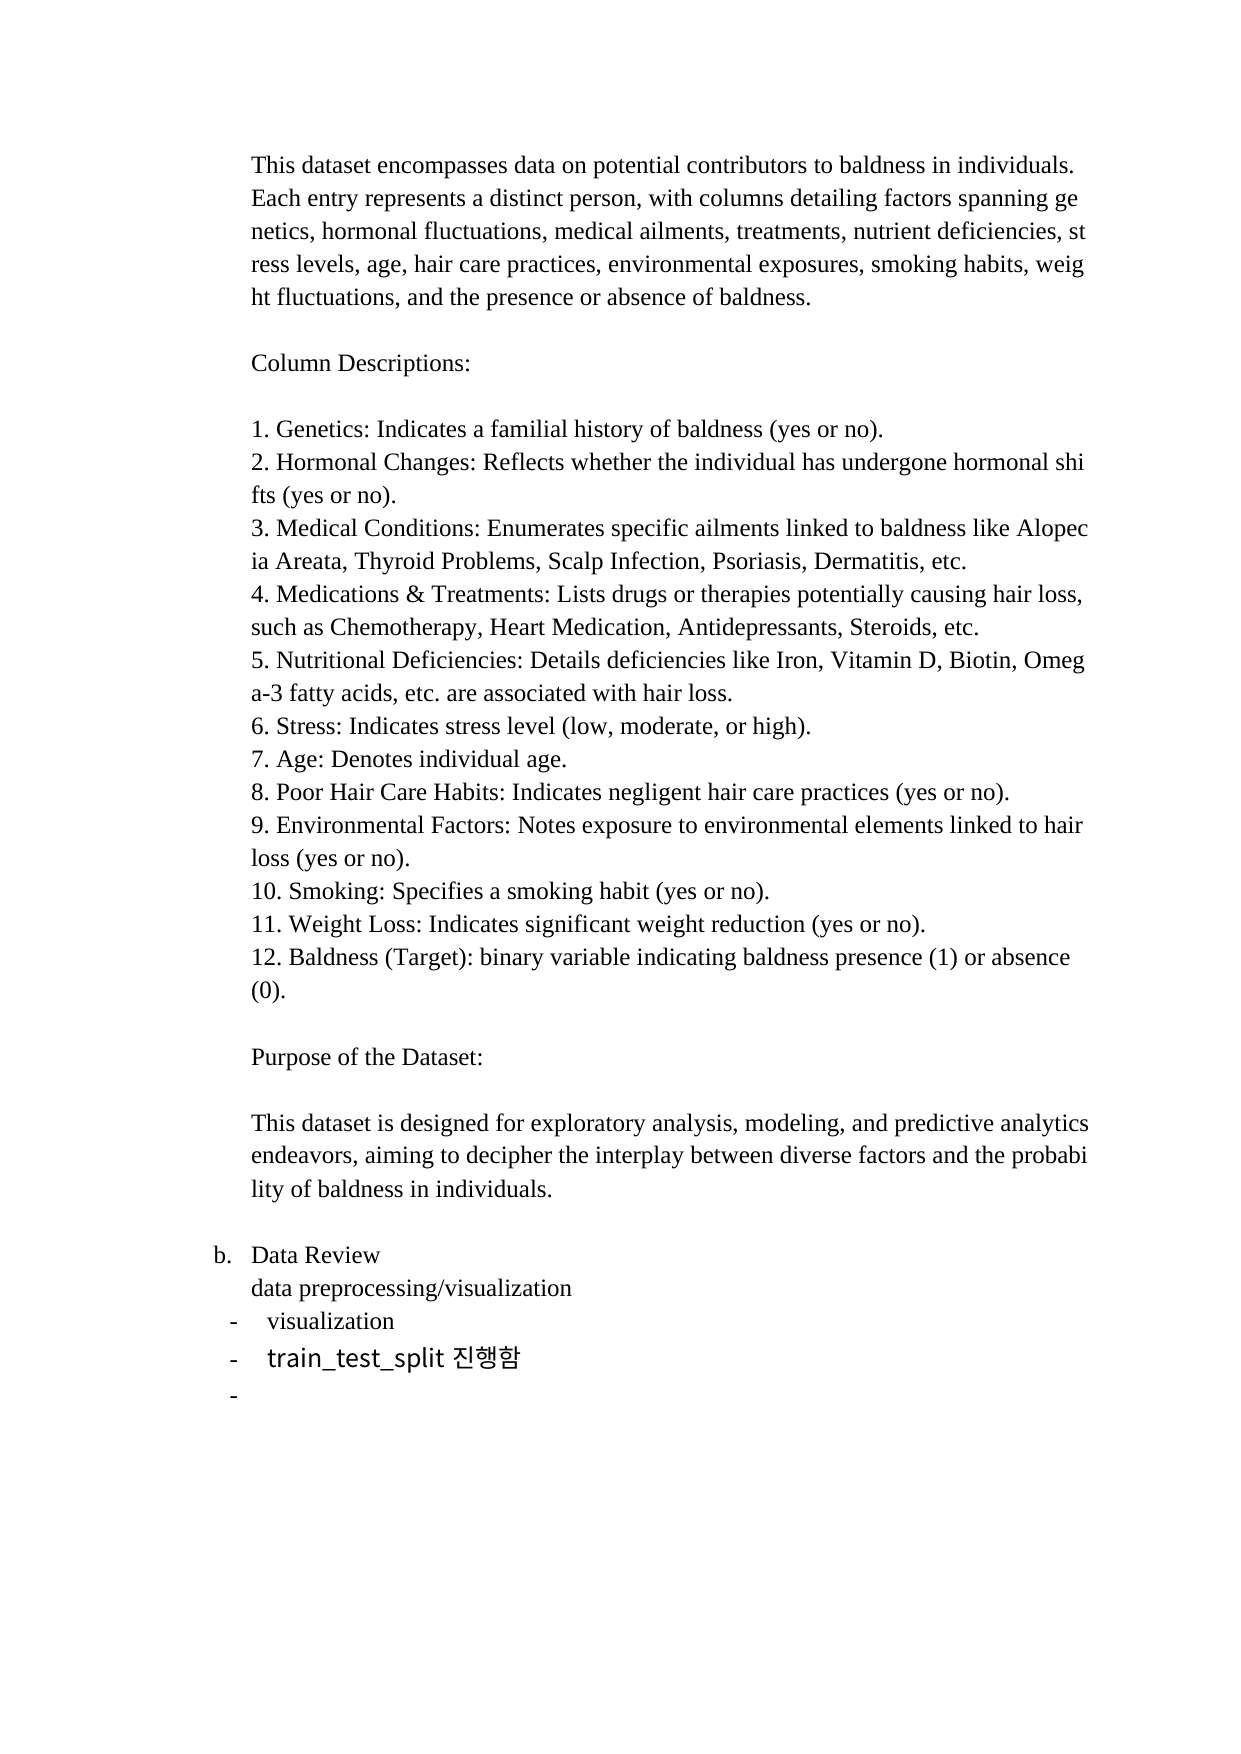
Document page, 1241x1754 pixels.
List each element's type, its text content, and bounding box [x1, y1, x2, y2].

text 6. Stress: Indicates stress level (low, moderate, or high). [251, 711, 1090, 740]
text 7. Age: Denotes individual age. [251, 744, 1090, 773]
text 11. Weight Loss: Indicates significant weight reduction (yes or no). [251, 909, 1090, 938]
text 4. Medications & Treatments: Lists drugs or therapies potentially causing hair loss, such as Chemotherapy, Heart Medication, Antidepressants, Steroids, etc. [251, 579, 1090, 641]
text 12. Baldness (Target): binary variable indicating baldness presence (1) or absence (0). [251, 942, 1090, 1004]
text 10. Smoking: Specifies a smoking habit (yes or no). [251, 876, 1090, 905]
text 1. Genetics: Indicates a familial history of baldness (yes or no). [251, 414, 1090, 443]
list train_test_split 진행함 [229, 1339, 1090, 1375]
text This dataset encompasses data on potential contributors to baldness in individuals. Each entry represents a distinct person, with columns detailing factors spanning genetics, hormonal fluctuations, medical ailments, treatments, nutrient deficiencies, stress levels, age, hair care practices, environmental exposures, smoking habits, weight fluctuations, and the presence or absence of baldness. [251, 150, 1090, 311]
text 5. Nutritional Deficiencies: Details deficiencies like Iron, Vitamin D, Biotin, Omega-3 fatty acids, etc. are associated with hair loss. [251, 645, 1090, 707]
text data preprocessing/visualization [251, 1273, 1090, 1301]
text 3. Medical Conditions: Enumerates specific ailments linked to baldness like Alopecia Areata, Thyroid Problems, Scalp Infection, Psoriasis, Dermatitis, etc. [251, 513, 1090, 575]
list visualization [229, 1306, 1090, 1334]
text Purpose of the Dataset: [251, 1042, 1090, 1070]
text 9. Environmental Factors: Notes exposure to environmental elements linked to hair loss (yes or no). [251, 810, 1090, 872]
text This dataset is designed for exploratory analysis, modeling, and predictive analytics endeavors, aiming to decipher the interplay between diverse factors and the probability of baldness in individuals. [251, 1108, 1090, 1202]
text 2. Hormonal Changes: Reflects whether the individual has undergone hormonal shifts (yes or no). [251, 447, 1090, 509]
text 8. Poor Hair Care Habits: Indicates negligent hair care practices (yes or no). [251, 777, 1090, 806]
list Data Review [213, 1240, 1090, 1268]
text Column Descriptions: [251, 348, 1090, 377]
